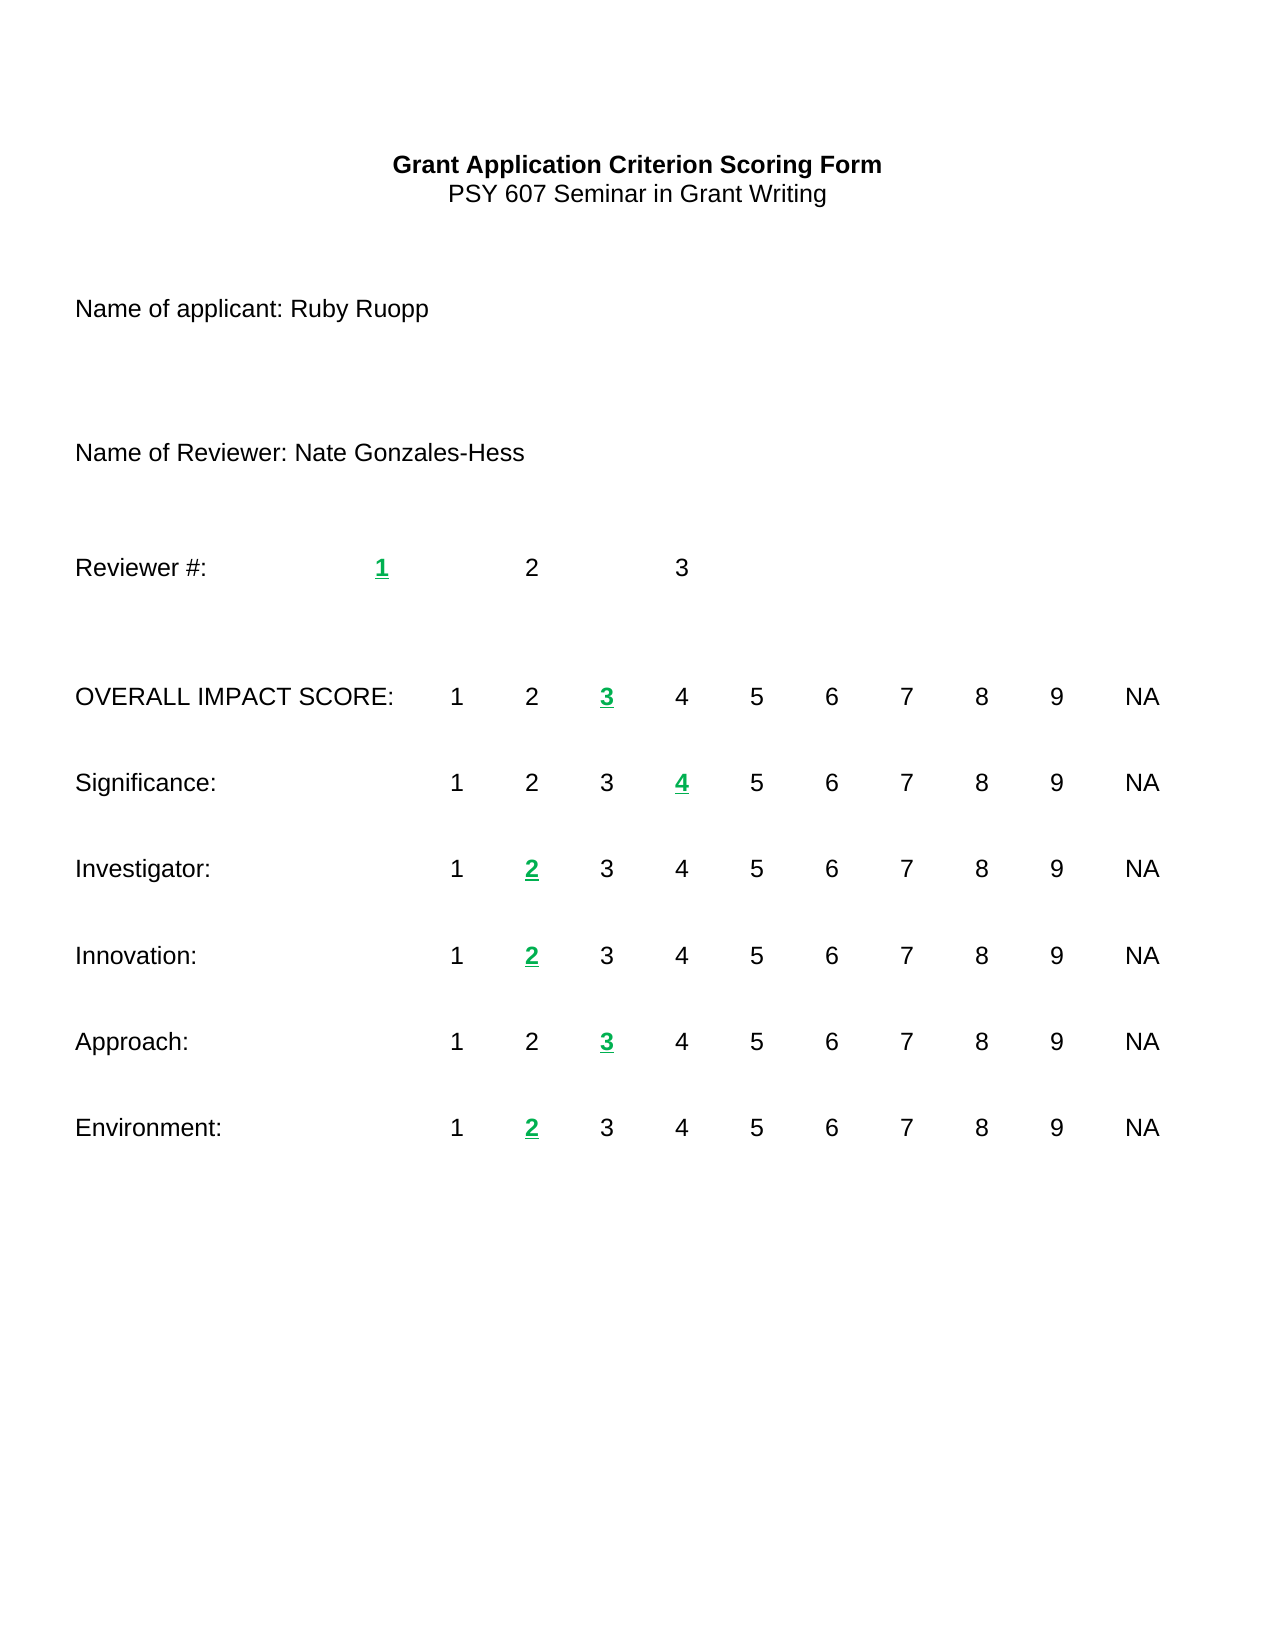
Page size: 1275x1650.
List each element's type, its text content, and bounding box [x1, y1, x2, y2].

text OVERALL IMPACT SCORE: 1 2 3 4 5 6 7 8 9 NA [75, 682, 1200, 711]
text Environment: 1 2 3 4 5 6 7 8 9 NA [75, 1113, 1200, 1142]
text Innovation: 1 2 3 4 5 6 7 8 9 NA [75, 941, 1200, 969]
text Grant Application Criterion Scoring Form [75, 150, 1200, 179]
text Significance: 1 2 3 4 5 6 7 8 9 NA [75, 768, 1200, 797]
text Reviewer #: 1 2 3 [75, 552, 1200, 581]
text Investigator: 1 2 3 4 5 6 7 8 9 NA [75, 854, 1200, 883]
text PSY 607 Seminar in Grant Writing [75, 179, 1200, 207]
text Approach: 1 2 3 4 5 6 7 8 9 NA [75, 1027, 1200, 1056]
text Name of Reviewer: Nate Gonzales-Hess [75, 437, 1200, 466]
text Name of applicant: Ruby Ruopp [75, 294, 1200, 322]
